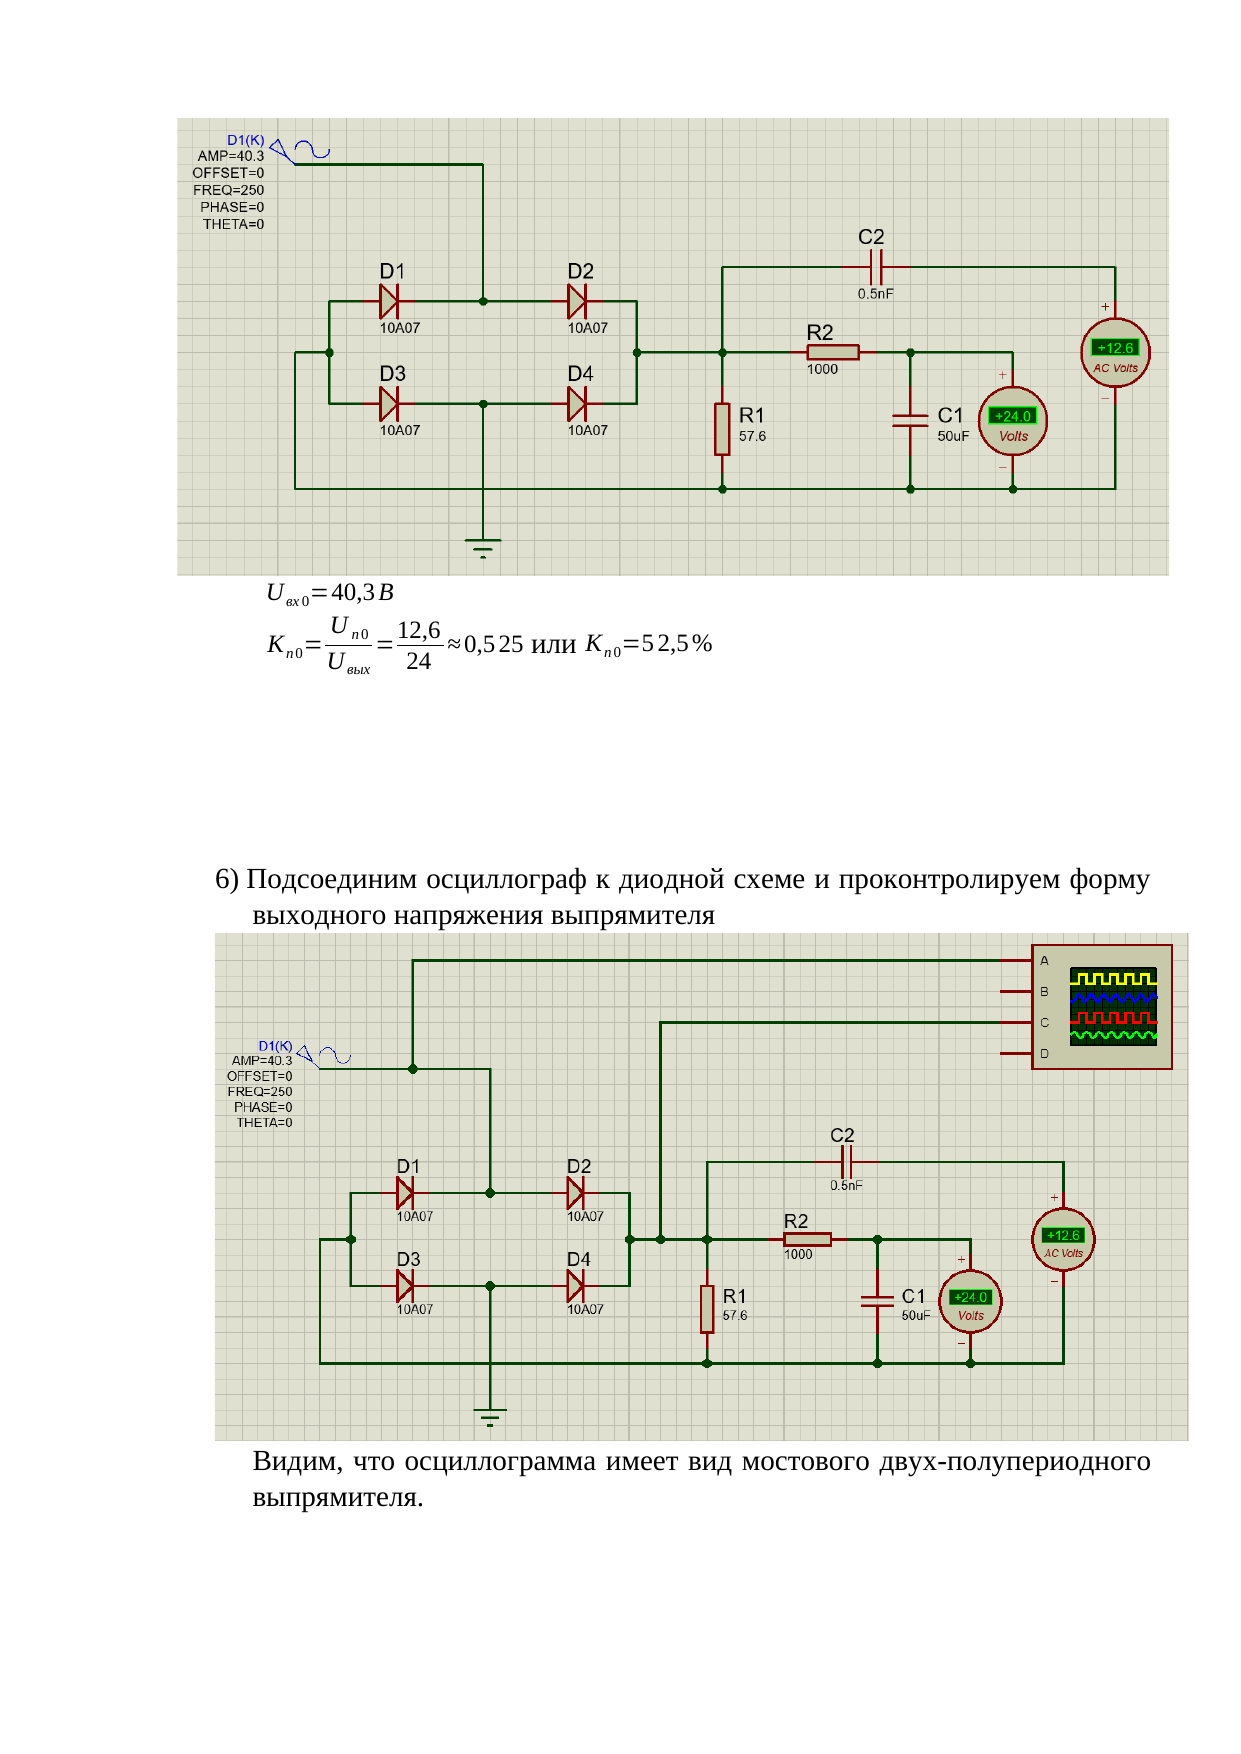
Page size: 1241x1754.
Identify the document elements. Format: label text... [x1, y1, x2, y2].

list Видим, что осциллограмма имеет вид мостового двух-полупериодного выпрямителя. [252, 1443, 1152, 1512]
picture [214, 933, 1190, 1441]
list Подсоединим осциллограф к диодной схеме и проконтролируем форму выходного напряжения выпрямителя [215, 861, 1152, 931]
picture [177, 118, 1170, 576]
list или [266, 612, 1152, 678]
